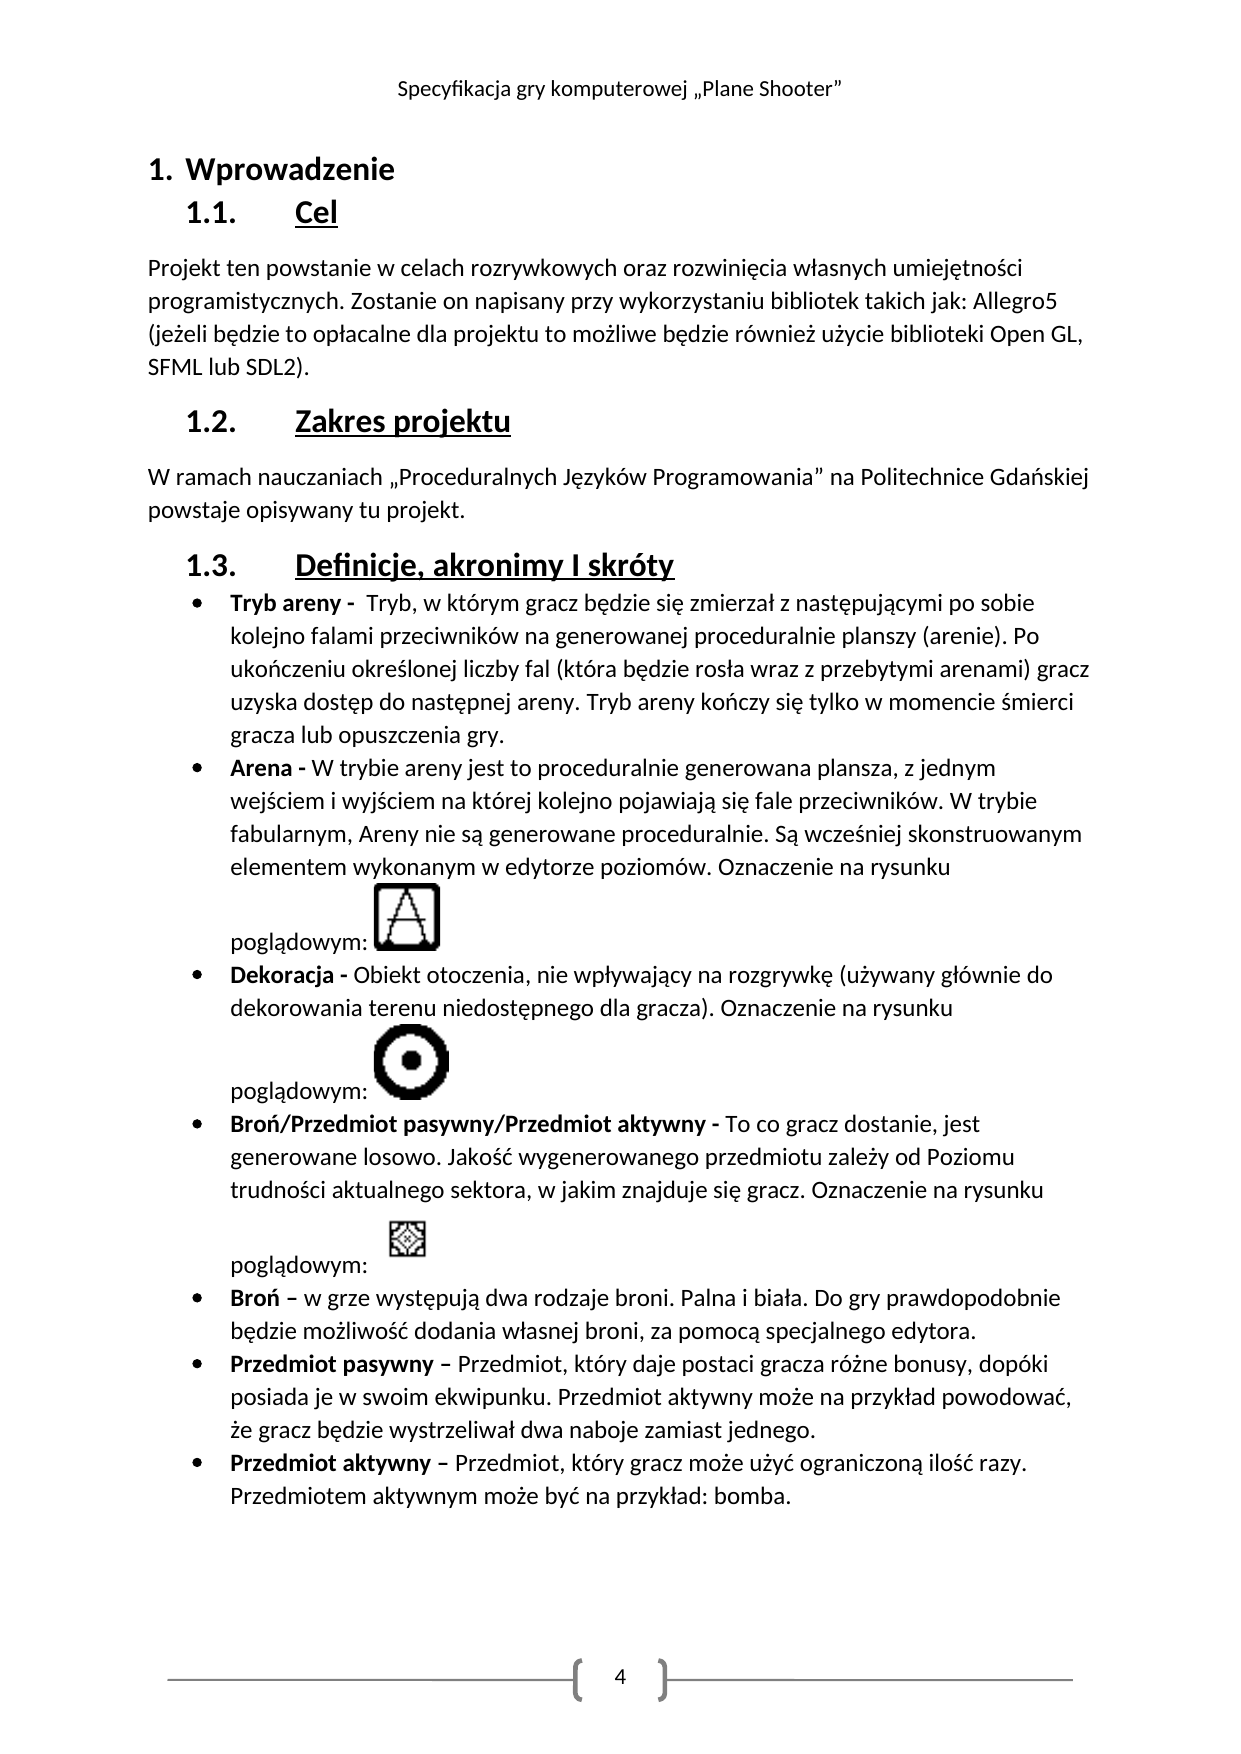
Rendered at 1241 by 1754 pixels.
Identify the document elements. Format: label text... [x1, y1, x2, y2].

list Arena - W trybie areny jest to proceduralnie generowana plansza, z jednym wejściem i wyjściem na której kolejno pojawiają się fale przeciwników. W trybie fabularnym, Areny nie są generowane proceduralnie. Są wcześniej skonstruowanym elementem wykonanym w edytorze poziomów. Oznaczenie na rysunku poglądowym: [193, 752, 1093, 957]
list Zakres projektu [185, 401, 1093, 441]
list Cel [185, 192, 1093, 232]
picture [373, 1207, 441, 1274]
list Przedmiot aktywny – Przedmiot, który gracz może użyć ograniczoną ilość razy. Przedmiotem aktywnym może być na przykład: bomba. [193, 1447, 1093, 1510]
list Przedmiot pasywny – Przedmiot, który daje postaci gracza różne bonusy, dopóki posiada je w swoim ekwipunku. Przedmiot aktywny może na przykład powodować, że gracz będzie wystrzeliwał dwa naboje zamiast jednego. [193, 1348, 1093, 1444]
list Wprowadzenie [148, 148, 1093, 188]
list Definicje, akronimy I skróty [185, 544, 1093, 584]
text Projekt ten powstanie w celach rozrywkowych oraz rozwinięcia własnych umiejętności programistycznych. Zostanie on napisany przy wykorzystaniu bibliotek takich jak: Allegro5 (jeżeli będzie to opłacalne dla projektu to możliwe będzie również użycie biblioteki Open GL, SFML lub SDL2). [148, 252, 1093, 381]
list Dekoracja - Obiekt otoczenia, nie wpływający na rozgrywkę (używany głównie do dekorowania terenu niedostępnego dla gracza). Oznaczenie na rysunku poglądowym: [193, 959, 1093, 1106]
list Broń/Przedmiot pasywny/Przedmiot aktywny - To co gracz dostanie, jest generowane losowo. Jakość wygenerowanego przedmiotu zależy od Poziomu trudności aktualnego sektora, w jakim znajduje się gracz. Oznaczenie na rysunku poglądowym: [193, 1108, 1093, 1280]
list Broń – w grze występują dwa rodzaje broni. Palna i biała. Do gry prawdopodobnie będzie możliwość dodania własnej broni, za pomocą specjalnego edytora. [193, 1282, 1093, 1346]
picture [373, 883, 441, 951]
picture [373, 1024, 449, 1100]
text W ramach nauczaniach „Proceduralnych Języków Programowania” na Politechnice Gdańskiej powstaje opisywany tu projekt. [148, 461, 1093, 524]
list Tryb areny - Tryb, w którym gracz będzie się zmierzał z następującymi po sobie kolejno falami przeciwników na generowanej proceduralnie planszy (arenie). Po ukończeniu określonej liczby fal (która będzie rosła wraz z przebytymi arenami) gracz uzyska dostęp do następnej areny. Tryb areny kończy się tylko w momencie śmierci gracza lub opuszczenia gry. [193, 588, 1093, 750]
